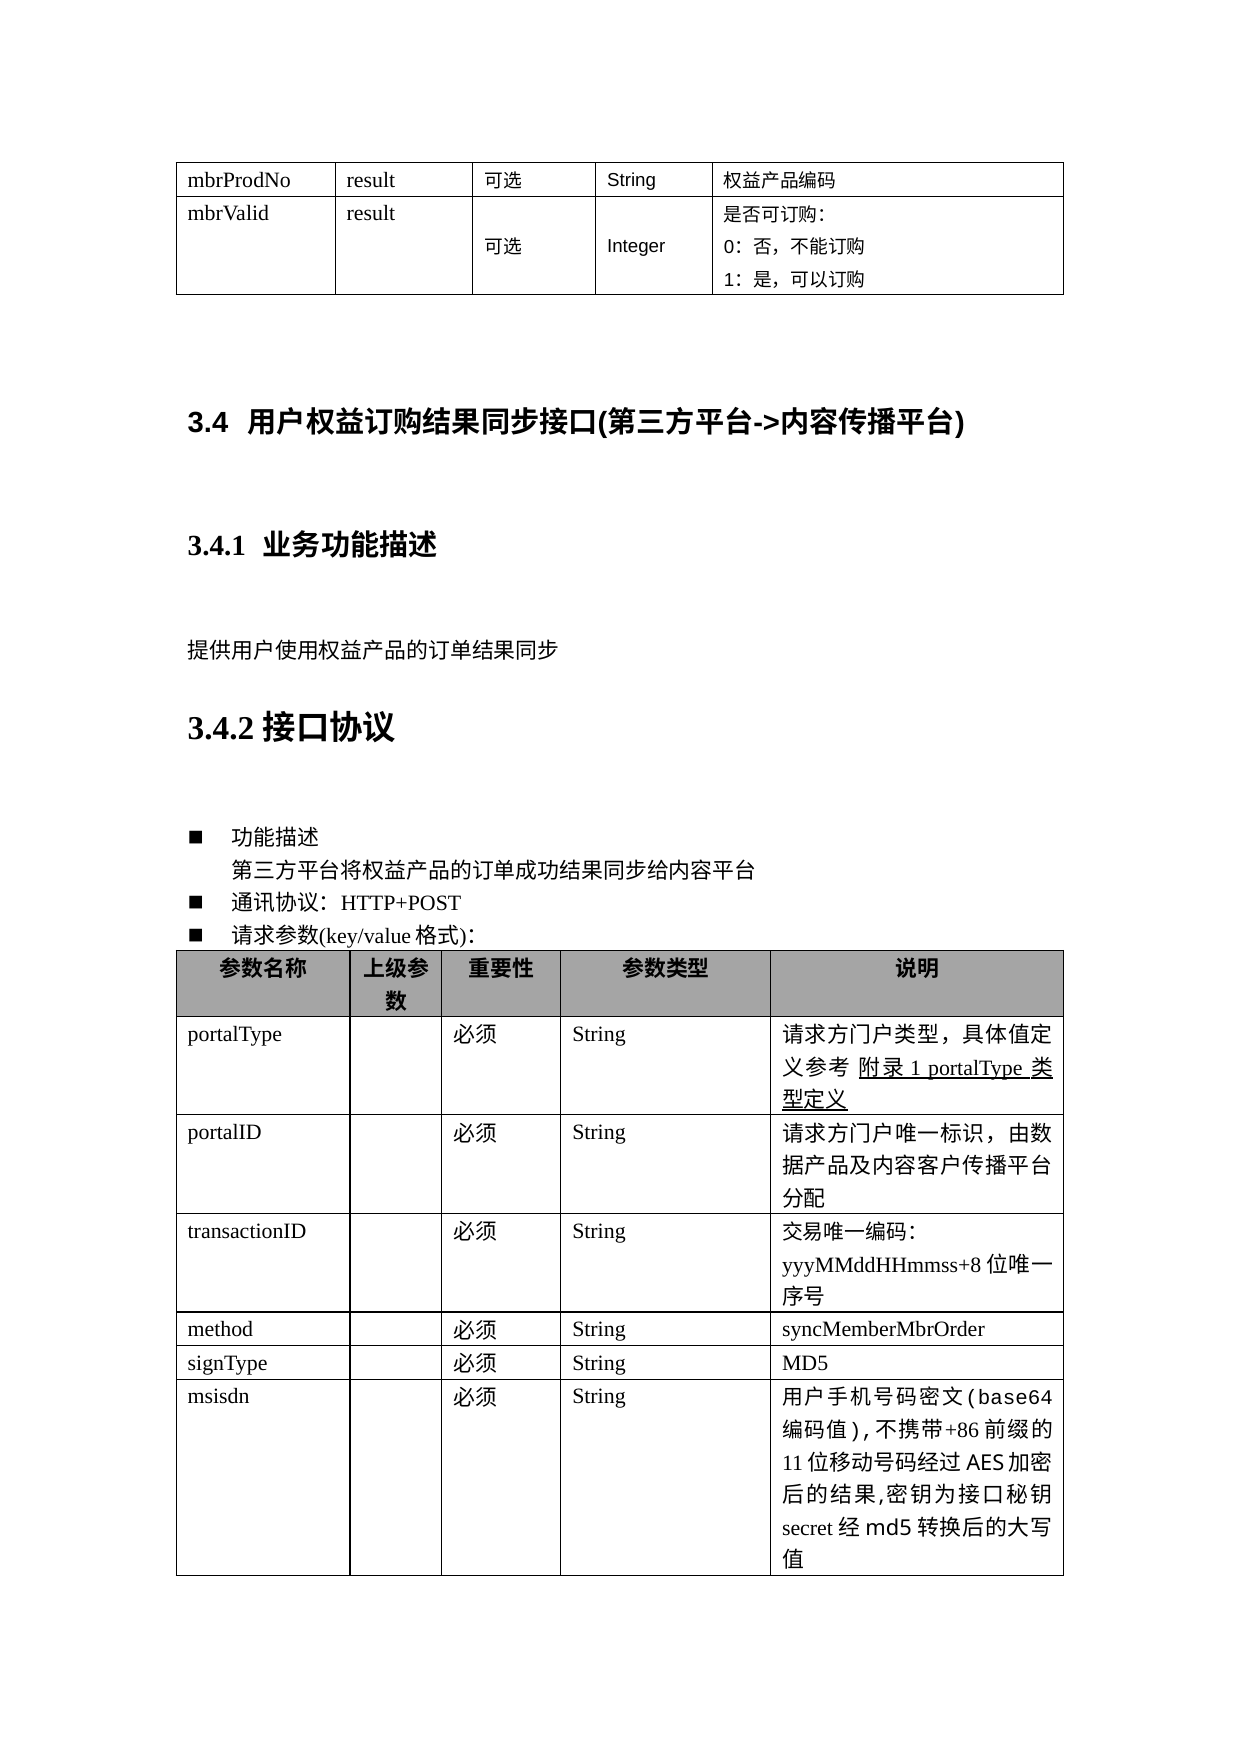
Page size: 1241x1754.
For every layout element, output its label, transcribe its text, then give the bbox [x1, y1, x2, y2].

table_cell 必须 [442, 1346, 560, 1378]
table_cell String [561, 1346, 770, 1378]
table_cell [351, 1115, 441, 1213]
table_cell [351, 1214, 441, 1311]
table_header 说明 [771, 951, 1063, 1016]
table_cell 请求方门户类型，具体值定义参考 附录1 portalType 类型定义 [771, 1017, 1063, 1114]
table_cell [351, 1313, 441, 1345]
table_cell String [596, 163, 712, 196]
table_cell msisdn [177, 1380, 349, 1574]
table_cell 可选 [473, 163, 595, 196]
table_header 上级参数 [351, 951, 441, 1016]
table_cell String [561, 1380, 770, 1574]
list 功能描述 [187, 820, 1053, 852]
table_cell MD5 [771, 1346, 1063, 1378]
table_cell String [561, 1017, 770, 1114]
table_cell portalID [177, 1115, 349, 1213]
table_cell Integer [596, 197, 712, 294]
table_cell 可选 [473, 197, 595, 294]
table_cell 权益产品编码 [713, 163, 1063, 196]
table_cell mbrValid [177, 197, 335, 294]
table_cell syncMemberMbrOrder [771, 1313, 1063, 1345]
table_cell String [561, 1214, 770, 1311]
table_cell 必须 [442, 1017, 560, 1114]
table_cell result [336, 197, 472, 294]
table_cell transactionID [177, 1214, 349, 1311]
table_cell 用户手机号码密文(base64编码值),不携带+86前缀的11位移动号码经过AES加密后的结果,密钥为接口秘钥secret经md5转换后的大写值 [771, 1380, 1063, 1574]
table_cell 是否可订购： 0：否，不能订购 1：是，可以订购 [713, 197, 1063, 294]
subtitle 业务功能描述 [187, 510, 1053, 575]
list 请求参数(key/value格式)： [187, 917, 1053, 950]
list 通讯协议：HTTP+POST [187, 885, 1053, 917]
text 第三方平台将权益产品的订单成功结果同步给内容平台 [187, 852, 1053, 885]
table_cell [351, 1346, 441, 1378]
table_cell 必须 [442, 1214, 560, 1311]
table_cell portalType [177, 1017, 349, 1114]
table_cell String [561, 1313, 770, 1345]
table_cell signType [177, 1346, 349, 1378]
table_cell result [336, 163, 472, 196]
text 提供用户使用权益产品的订单结果同步 [187, 633, 1053, 666]
table_cell [351, 1017, 441, 1114]
table_header 参数名称 [177, 951, 349, 1016]
table_header 参数类型 [561, 951, 770, 1016]
table_header 重要性 [442, 951, 560, 1016]
table_cell 必须 [442, 1313, 560, 1345]
table_cell [351, 1380, 441, 1574]
table_cell String [561, 1115, 770, 1213]
table_cell 必须 [442, 1380, 560, 1574]
table_cell method [177, 1313, 349, 1345]
table_cell mbrProdNo [177, 163, 335, 196]
table_cell 请求方门户唯一标识，由数据产品及内容客户传播平台分配 [771, 1115, 1063, 1213]
subtitle 用户权益订购结果同步接口(第三方平台->内容传播平台) [187, 387, 1053, 452]
table_cell 交易唯一编码： yyyMMddHHmmss+8位唯一序号 [771, 1214, 1063, 1311]
table_cell 必须 [442, 1115, 560, 1213]
subtitle 接口协议 [187, 693, 1053, 758]
